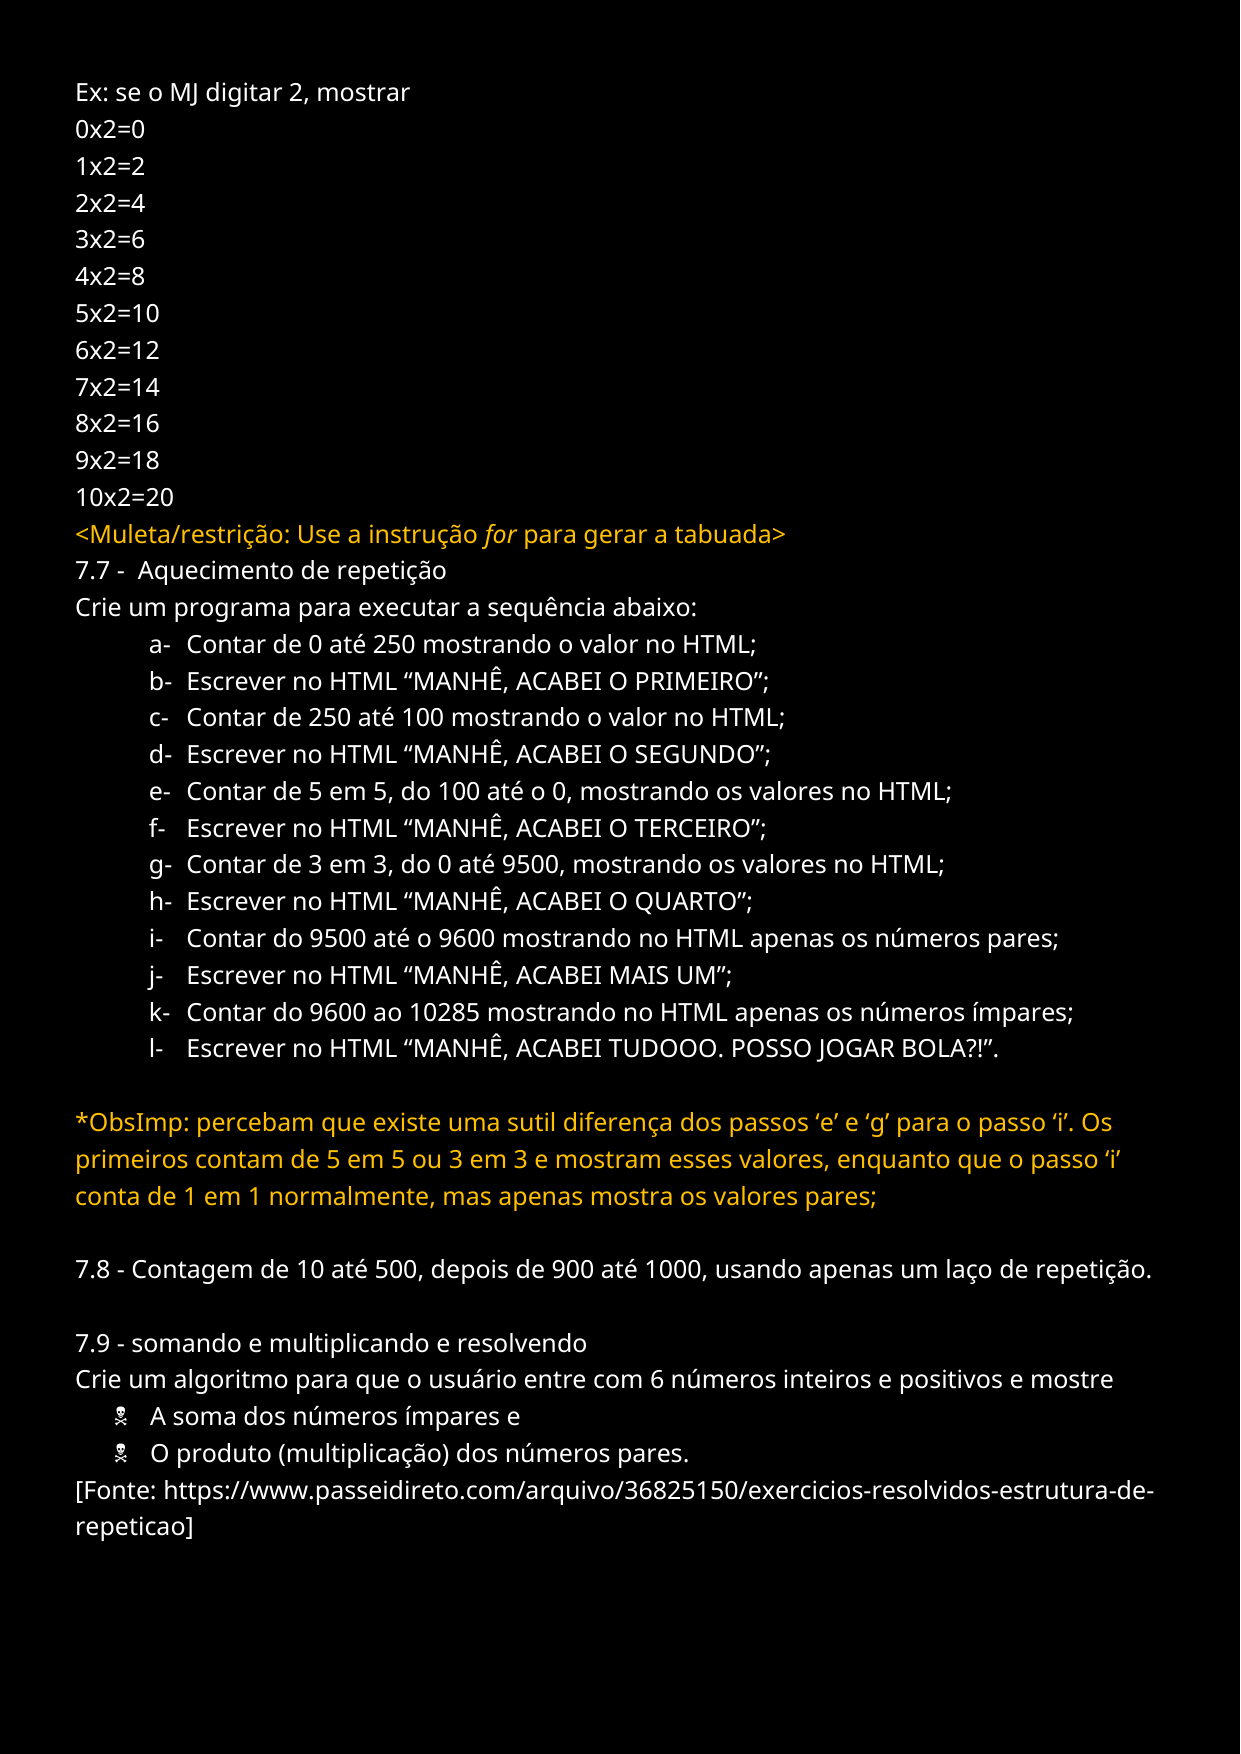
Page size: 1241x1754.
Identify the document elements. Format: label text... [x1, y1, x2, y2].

text <Muleta/restrição: Use a instrução for para gerar a tabuada> [75, 516, 1165, 550]
text 10x2=20 [75, 479, 1165, 513]
list Contar do 9600 ao 10285 mostrando no HTML apenas os números ímpares; [149, 994, 1165, 1028]
text 5x2=10 [75, 296, 1165, 330]
list O produto (multiplicação) dos números pares. [112, 1436, 1165, 1469]
text 4x2=8 [75, 259, 1165, 293]
list Escrever no HTML “MANHÊ, ACABEI O PRIMEIRO”; [149, 663, 1165, 697]
list Escrever no HTML “MANHÊ, ACABEI O TERCEIRO”; [149, 810, 1165, 844]
text 7.9 - somando e multiplicando e resolvendo [75, 1325, 1165, 1359]
text [Fonte: https://www.passeidireto.com/arquivo/36825150/exercicios-resolvidos-estrutura-de-repeticao] [75, 1472, 1165, 1543]
list Escrever no HTML “MANHÊ, ACABEI MAIS UM”; [149, 957, 1165, 992]
text 8x2=16 [75, 406, 1165, 440]
list Contar de 3 em 3, do 0 até 9500, mostrando os valores no HTML; [149, 847, 1165, 881]
text Crie um programa para executar a sequência abaixo: [75, 590, 1165, 624]
list Contar do 9500 até o 9600 mostrando no HTML apenas os números pares; [149, 921, 1165, 955]
text 7.8 - Contagem de 10 até 500, depois de 900 até 1000, usando apenas um laço de repetição. [75, 1252, 1165, 1286]
list Contar de 250 até 100 mostrando o valor no HTML; [149, 700, 1165, 734]
list Contar de 0 até 250 mostrando o valor no HTML; [149, 627, 1165, 661]
text 0x2=0 [75, 112, 1165, 146]
list Contar de 5 em 5, do 100 até o 0, mostrando os valores no HTML; [149, 774, 1165, 808]
text 2x2=4 [75, 185, 1165, 219]
list A soma dos números ímpares e [112, 1399, 1165, 1433]
text 9x2=18 [75, 443, 1165, 477]
text Crie um algoritmo para que o usuário entre com 6 números inteiros e positivos e mostre [75, 1362, 1165, 1396]
text *ObsImp: percebam que existe uma sutil diferença dos passos ‘e’ e ‘g’ para o passo ‘i’. Os primeiros contam de 5 em 5 ou 3 em 3 e mostram esses valores, enquanto que o passo ‘i’ conta de 1 em 1 normalmente, mas apenas mostra os valores pares; [75, 1104, 1165, 1212]
list Escrever no HTML “MANHÊ, ACABEI TUDOOO. POSSO JOGAR BOLA?!”. [149, 1031, 1165, 1065]
text 7x2=14 [75, 369, 1165, 403]
text Ex: se o MJ digitar 2, mostrar [75, 75, 1165, 109]
text 7.7 - Aquecimento de repetição [75, 553, 1165, 587]
list Escrever no HTML “MANHÊ, ACABEI O QUARTO”; [149, 884, 1165, 918]
text 1x2=2 [75, 148, 1165, 183]
list Escrever no HTML “MANHÊ, ACABEI O SEGUNDO”; [149, 737, 1165, 771]
text 6x2=12 [75, 332, 1165, 366]
text 3x2=6 [75, 222, 1165, 256]
